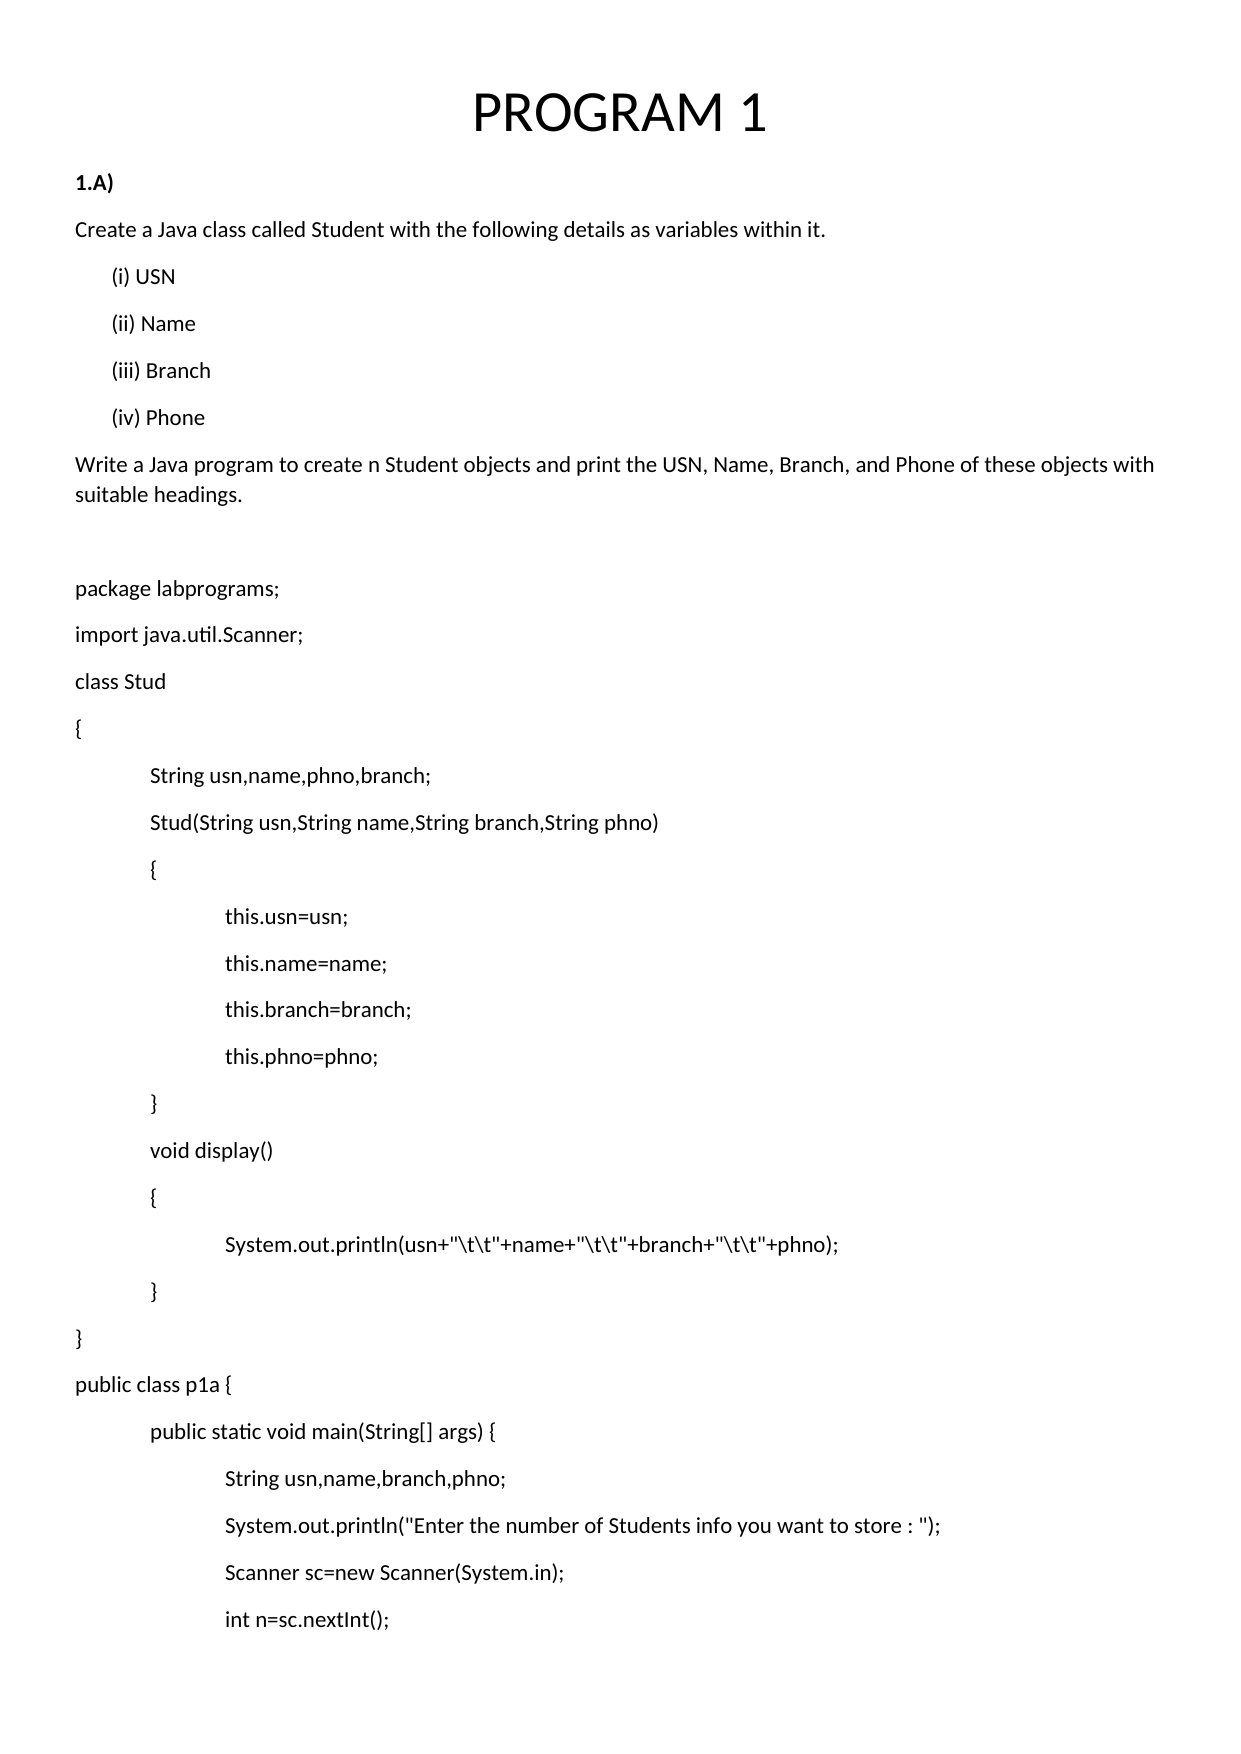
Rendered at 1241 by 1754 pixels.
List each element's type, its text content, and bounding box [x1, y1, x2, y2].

text void display() [75, 1136, 1165, 1164]
text (ii) Name [75, 309, 1165, 337]
text this.branch=branch; [75, 996, 1165, 1024]
text Stud(String usn,String name,String branch,String phno) [75, 808, 1165, 836]
text Scanner sc=new Scanner(System.in); [75, 1558, 1165, 1586]
text int n=sc.nextInt(); [75, 1605, 1165, 1633]
text class Stud [75, 667, 1165, 696]
text { [75, 855, 1165, 883]
text { [75, 1183, 1165, 1211]
text this.usn=usn; [75, 902, 1165, 930]
text Create a Java class called Student with the following details as variables within it. [75, 215, 1165, 243]
text this.name=name; [75, 949, 1165, 977]
text (iv) Phone [75, 403, 1165, 431]
text String usn,name,branch,phno; [75, 1464, 1165, 1492]
text (iii) Branch [75, 356, 1165, 384]
text } [75, 1324, 1165, 1352]
text Write a Java program to create n Student objects and print the USN, Name, Branch, and Phone of these objects with suitable headings. [75, 450, 1165, 508]
text PROGRAM 1 [75, 75, 1165, 146]
text String usn,name,phno,branch; [75, 761, 1165, 789]
text { [75, 714, 1165, 742]
text public static void main(String[] args) { [75, 1417, 1165, 1446]
text (i) USN [75, 262, 1165, 290]
text } [75, 1277, 1165, 1305]
text public class p1a { [75, 1371, 1165, 1399]
text this.phno=phno; [75, 1042, 1165, 1071]
text 1.A) [75, 168, 1165, 197]
text System.out.println("Enter the number of Students info you want to store : "); [75, 1511, 1165, 1539]
text System.out.println(usn+"\t\t"+name+"\t\t"+branch+"\t\t"+phno); [75, 1230, 1165, 1258]
text package labprograms; [75, 574, 1165, 602]
text } [75, 1089, 1165, 1117]
text import java.util.Scanner; [75, 621, 1165, 649]
